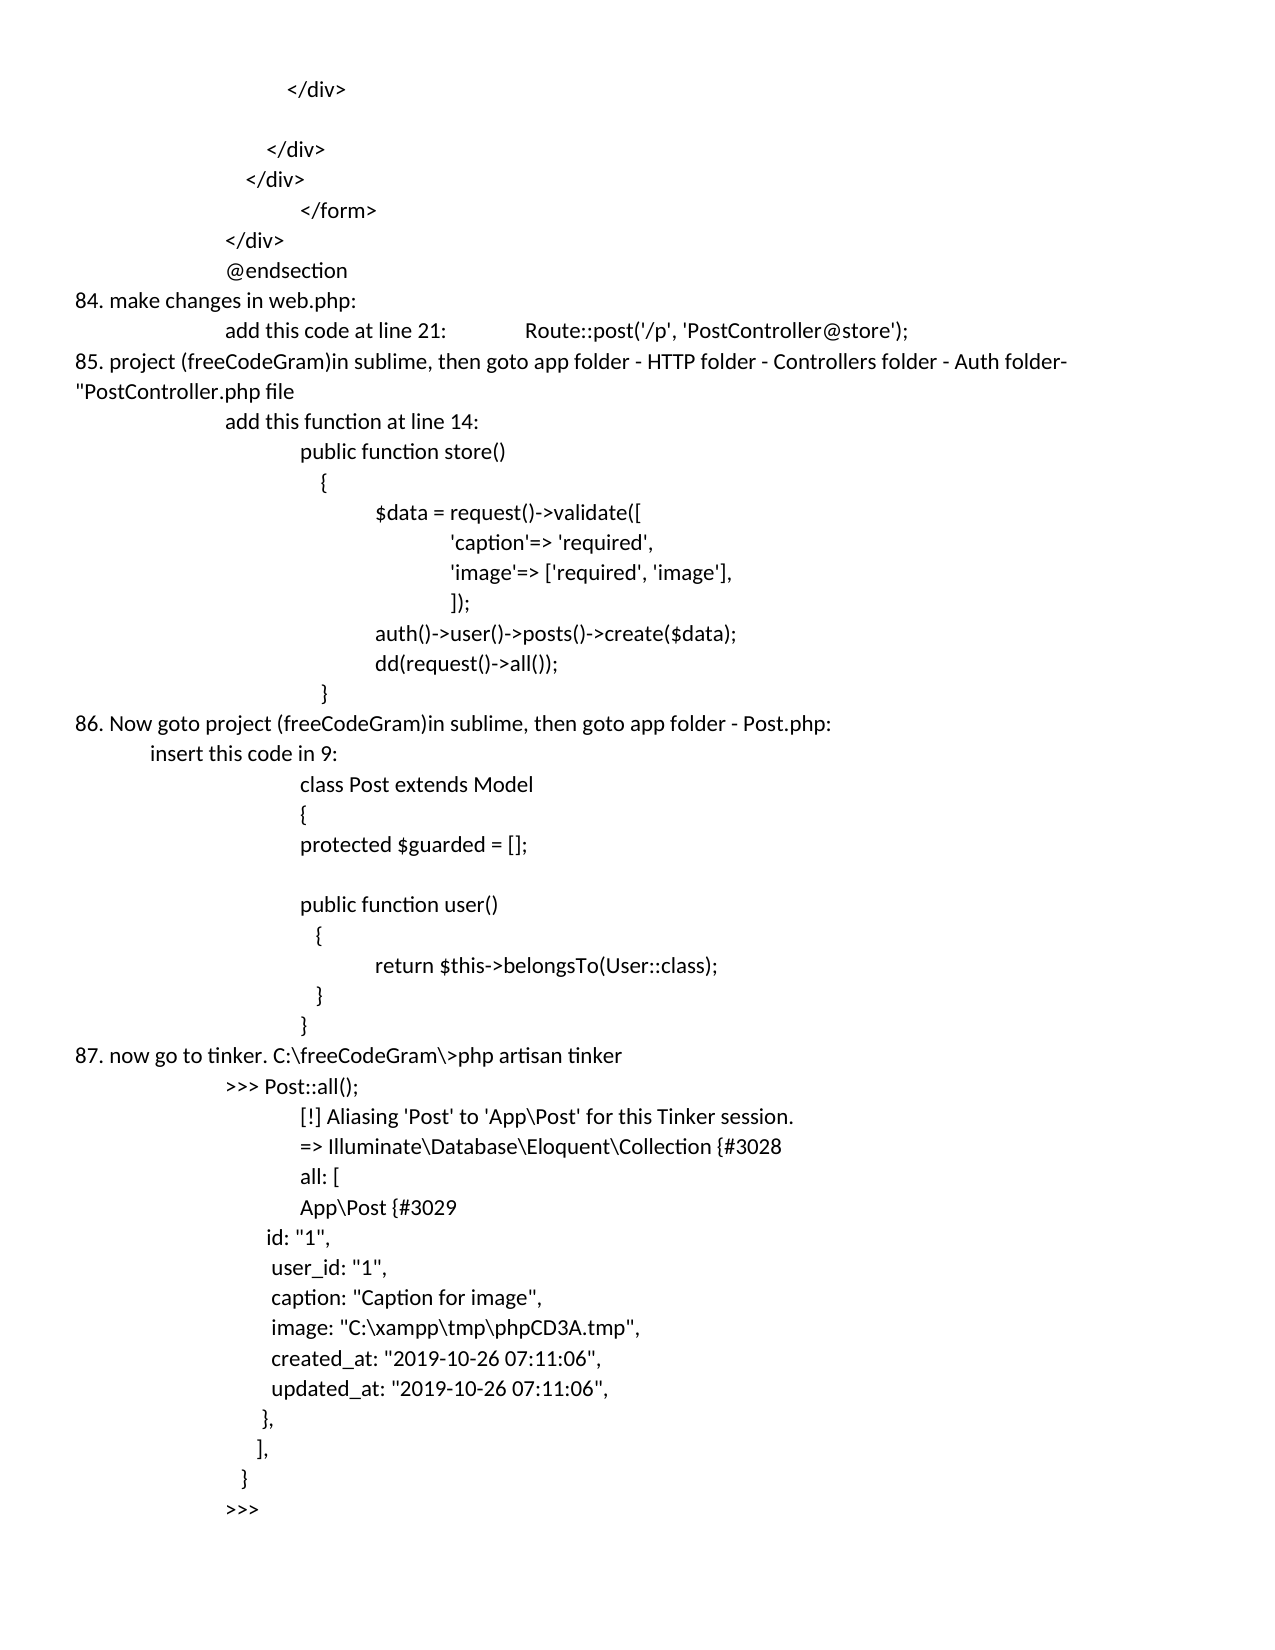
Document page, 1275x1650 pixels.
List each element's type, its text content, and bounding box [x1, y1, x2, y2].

text id: "1", [75, 1223, 1200, 1251]
text </div> [75, 226, 1200, 254]
text return $this->belongsTo(User::class); [75, 951, 1200, 979]
text 84. make changes in web.php: [75, 286, 1200, 314]
text } [75, 1011, 1200, 1039]
text } [75, 1464, 1200, 1493]
text >>> [75, 1495, 1200, 1523]
text </div> [75, 135, 1200, 163]
text ], [75, 1434, 1200, 1462]
text 'image'=> ['required', 'image'], [75, 558, 1200, 586]
text @endsection [75, 256, 1200, 284]
text </form> [75, 196, 1200, 224]
text </div> [75, 75, 1200, 103]
text all: [ [75, 1162, 1200, 1191]
text 'caption'=> 'required', [75, 528, 1200, 556]
text insert this code in 9: [75, 739, 1200, 768]
text add this function at line 14: [75, 407, 1200, 435]
text created_at: "2019-10-26 07:11:06", [75, 1344, 1200, 1372]
text [!] Aliasing 'Post' to 'App\Post' for this Tinker session. [75, 1102, 1200, 1130]
text user_id: "1", [75, 1253, 1200, 1281]
text } [75, 981, 1200, 1009]
text App\Post {#3029 [75, 1193, 1200, 1221]
text </div> [75, 166, 1200, 194]
text ]); [75, 588, 1200, 617]
text { [75, 800, 1200, 828]
text image: "C:\xampp\tmp\phpCD3A.tmp", [75, 1313, 1200, 1342]
text >>> Post::all(); [75, 1072, 1200, 1100]
text { [75, 468, 1200, 496]
text { [75, 921, 1200, 949]
text caption: "Caption for image", [75, 1283, 1200, 1311]
text public function store() [75, 437, 1200, 466]
text 85. project (freeCodeGram)in sublime, then goto app folder - HTTP folder - Controllers folder - Auth folder- "PostController.php file [75, 347, 1200, 405]
text protected $guarded = []; [75, 830, 1200, 858]
text add this code at line 21: Route::post('/p', 'PostController@store'); [75, 317, 1200, 345]
text public function user() [75, 891, 1200, 919]
text $data = request()->validate([ [75, 498, 1200, 526]
text 86. Now goto project (freeCodeGram)in sublime, then goto app folder - Post.php: [75, 709, 1200, 737]
text => Illuminate\Database\Eloquent\Collection {#3028 [75, 1132, 1200, 1160]
text auth()->user()->posts()->create($data); [75, 619, 1200, 647]
text updated_at: "2019-10-26 07:11:06", [75, 1374, 1200, 1402]
text }, [75, 1404, 1200, 1432]
text dd(request()->all()); [75, 649, 1200, 677]
text 87. now go to tinker. C:\freeCodeGram\>php artisan tinker [75, 1042, 1200, 1070]
text class Post extends Model [75, 770, 1200, 798]
text } [75, 679, 1200, 707]
